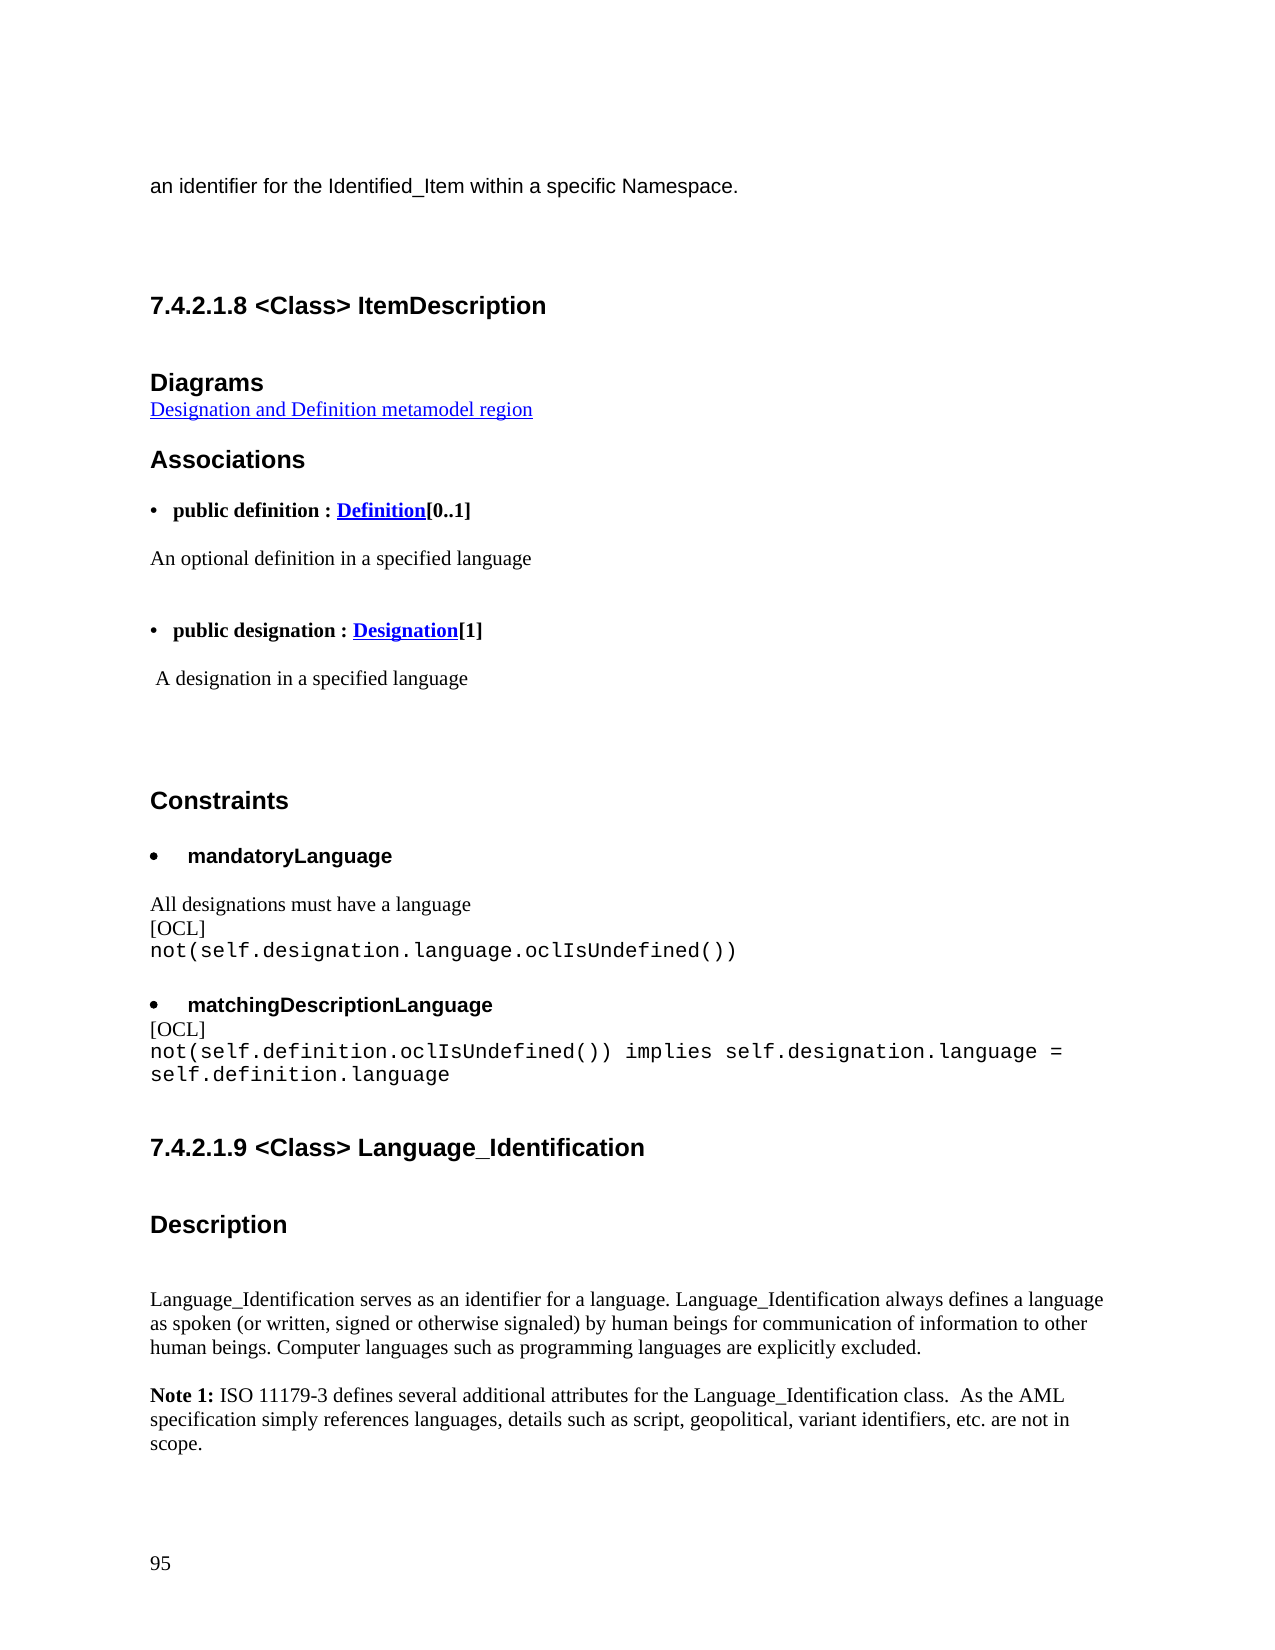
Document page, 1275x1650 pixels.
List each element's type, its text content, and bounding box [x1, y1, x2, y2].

text • public definition : Definition[0..1] [150, 498, 1125, 522]
text Note 1: ISO 11179-3 defines several additional attributes for the Language_Identification class. As the AML specification simply references languages, details such as script, geopolitical, variant identifiers, etc. are not in scope. [150, 1383, 1125, 1455]
text • public designation : Designation[1] [150, 618, 1125, 642]
text [OCL] [150, 916, 1125, 940]
text an identifier for the Identified_Item within a specific Namespace. [150, 174, 1125, 198]
list matchingDescriptionLanguage [150, 992, 1125, 1017]
text Language_Identification serves as an identifier for a language. Language_Identification always defines a language as spoken (or written, signed or otherwise signaled) by human beings for communication of information to other human beings. Computer languages such as programming languages are explicitly excluded. [150, 1287, 1125, 1359]
text not(self.designation.language.oclIsUndefined()) [150, 940, 1125, 964]
text Diagrams [150, 368, 1125, 397]
text An optional definition in a specified language [150, 546, 1125, 570]
text A designation in a specified language [150, 666, 1125, 690]
text All designations must have a language [150, 892, 1125, 916]
text not(self.definition.oclIsUndefined()) implies self.designation.language = self.definition.language [150, 1041, 1125, 1088]
text Constraints [150, 786, 1125, 815]
subtitle <Class> Language_Identification [150, 1133, 1125, 1162]
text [150, 397, 1125, 421]
text [OCL] [150, 1017, 1125, 1041]
text Associations [150, 445, 1125, 473]
subtitle <Class> ItemDescription [150, 291, 1125, 320]
text Description [150, 1210, 1125, 1238]
list mandatoryLanguage [150, 844, 1125, 868]
